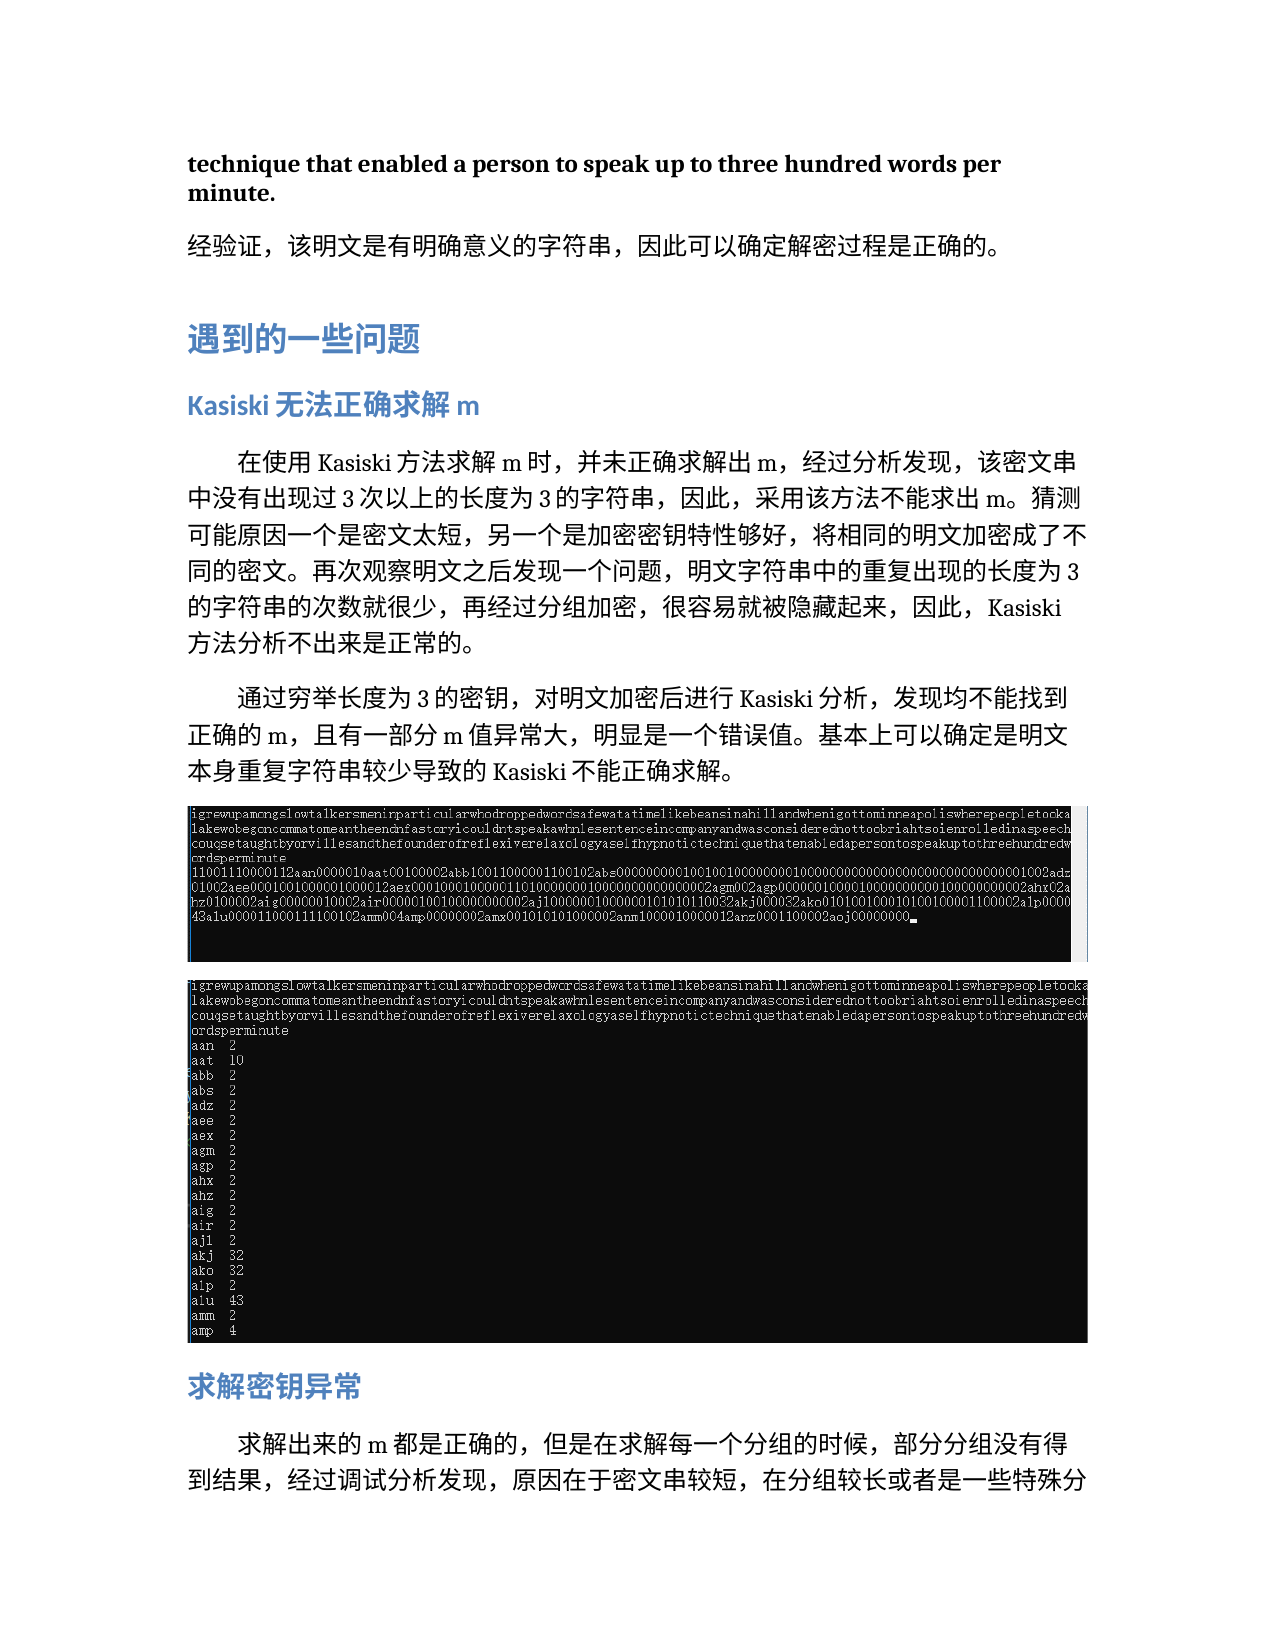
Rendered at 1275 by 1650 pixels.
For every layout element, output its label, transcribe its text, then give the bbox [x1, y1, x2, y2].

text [187, 150, 1087, 207]
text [187, 1424, 1087, 1497]
picture [187, 980, 1088, 1343]
text 经验证，该明文是有明确意义的字符串，因此可以确定解密过程是正确的。 [187, 226, 1087, 262]
text 在使用Kasiski方法求解m时，并未正确求解出m，经过分析发现，该密文串中没有出现过3次以上的长度为3的字符串，因此，采用该方法不能求出m。猜测可能原因一个是密文太短，另一个是加密密钥特性够好，将相同的明文加密成了不同的密文。再次观察明文之后发现一个问题，明文字符串中的重复出现的长度为3的字符串的次数就很少，再经过分组加密，很容易就被隐藏起来，因此，Kasiski方法分析不出来是正常的。 [187, 443, 1087, 660]
text 通过穷举长度为3的密钥，对明文加密后进行Kasiski分析，发现均不能找到正确的m，且有一部分m值异常大，明显是一个错误值。基本上可以确定是明文本身重复字符串较少导致的Kasiski不能正确求解。 [187, 679, 1087, 788]
subtitle 求解密钥异常 [187, 1363, 1087, 1406]
subtitle Kasiski无法正确求解m [187, 382, 1087, 424]
picture [187, 806, 1088, 962]
subtitle 遇到的一些问题 [187, 312, 1087, 361]
